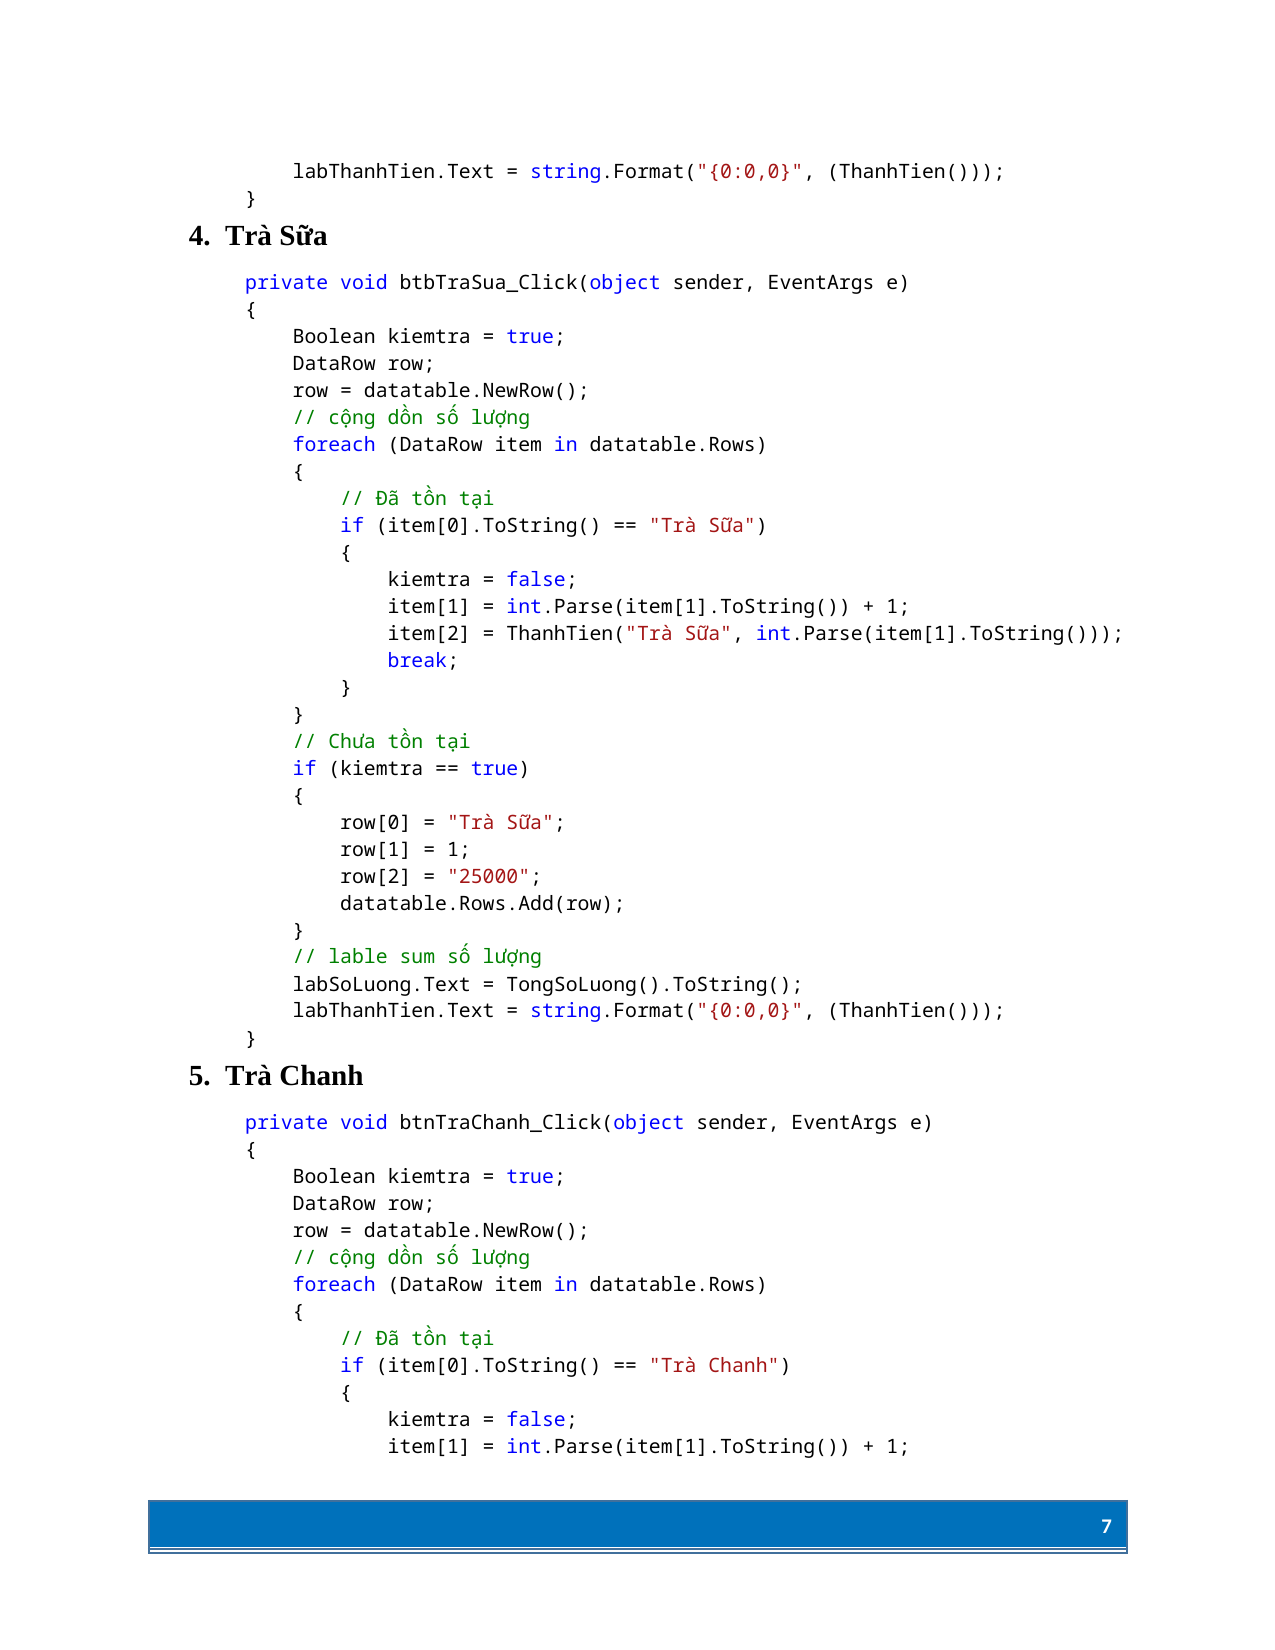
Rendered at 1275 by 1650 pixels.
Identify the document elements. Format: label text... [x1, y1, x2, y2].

text labThanhTien.Text = string.Format("{0:0,0}", (ThanhTien())); [150, 997, 1125, 1024]
text row = datatable.NewRow(); [150, 376, 1125, 403]
text { [150, 1297, 1125, 1324]
text Boolean kiemtra = true; [150, 1162, 1125, 1189]
text labSoLuong.Text = TongSoLuong().ToString(); [150, 970, 1125, 997]
text private void btbTraSua_Click(object sender, EventArgs e) [150, 268, 1125, 295]
text { [150, 1378, 1125, 1405]
text // cộng dồn số lượng [150, 403, 1125, 430]
subtitle Trà Sữa [188, 218, 1125, 252]
text { [150, 295, 1125, 322]
text if (item[0].ToString() == "Trà Chanh") [150, 1351, 1125, 1378]
text // cộng dồn số lượng [150, 1243, 1125, 1270]
text labThanhTien.Text = string.Format("{0:0,0}", (ThanhTien())); [150, 157, 1125, 184]
text if (kiemtra == true) [150, 754, 1125, 781]
text // Đã tồn tại [150, 484, 1125, 511]
text { [150, 538, 1125, 565]
text if (item[0].ToString() == "Trà Sữa") [150, 511, 1125, 538]
text private void btnTraChanh_Click(object sender, EventArgs e) [150, 1108, 1125, 1135]
text DataRow row; [150, 1189, 1125, 1216]
text } [150, 916, 1125, 943]
text row = datatable.NewRow(); [150, 1216, 1125, 1243]
subtitle Trà Chanh [188, 1058, 1125, 1091]
text // Chưa tồn tại [150, 727, 1125, 754]
text { [150, 1135, 1125, 1162]
text foreach (DataRow item in datatable.Rows) [150, 430, 1125, 457]
text foreach (DataRow item in datatable.Rows) [150, 1270, 1125, 1297]
text { [150, 781, 1125, 808]
text row[0] = "Trà Sữa"; [150, 808, 1125, 835]
text } [150, 673, 1125, 700]
text DataRow row; [150, 349, 1125, 376]
text kiemtra = false; [150, 565, 1125, 592]
text item[1] = int.Parse(item[1].ToString()) + 1; [150, 1432, 1125, 1459]
text // lable sum số lượng [150, 943, 1125, 970]
text } [150, 184, 1125, 211]
text break; [150, 646, 1125, 673]
text row[1] = 1; [150, 835, 1125, 862]
text { [150, 457, 1125, 484]
text // Đã tồn tại [150, 1324, 1125, 1351]
text row[2] = "25000"; [150, 862, 1125, 889]
text item[2] = ThanhTien("Trà Sữa", int.Parse(item[1].ToString())); [150, 619, 1125, 646]
text datatable.Rows.Add(row); [150, 889, 1125, 916]
text } [150, 700, 1125, 727]
text } [150, 1024, 1125, 1051]
text item[1] = int.Parse(item[1].ToString()) + 1; [150, 592, 1125, 619]
text kiemtra = false; [150, 1405, 1125, 1432]
text Boolean kiemtra = true; [150, 322, 1125, 349]
